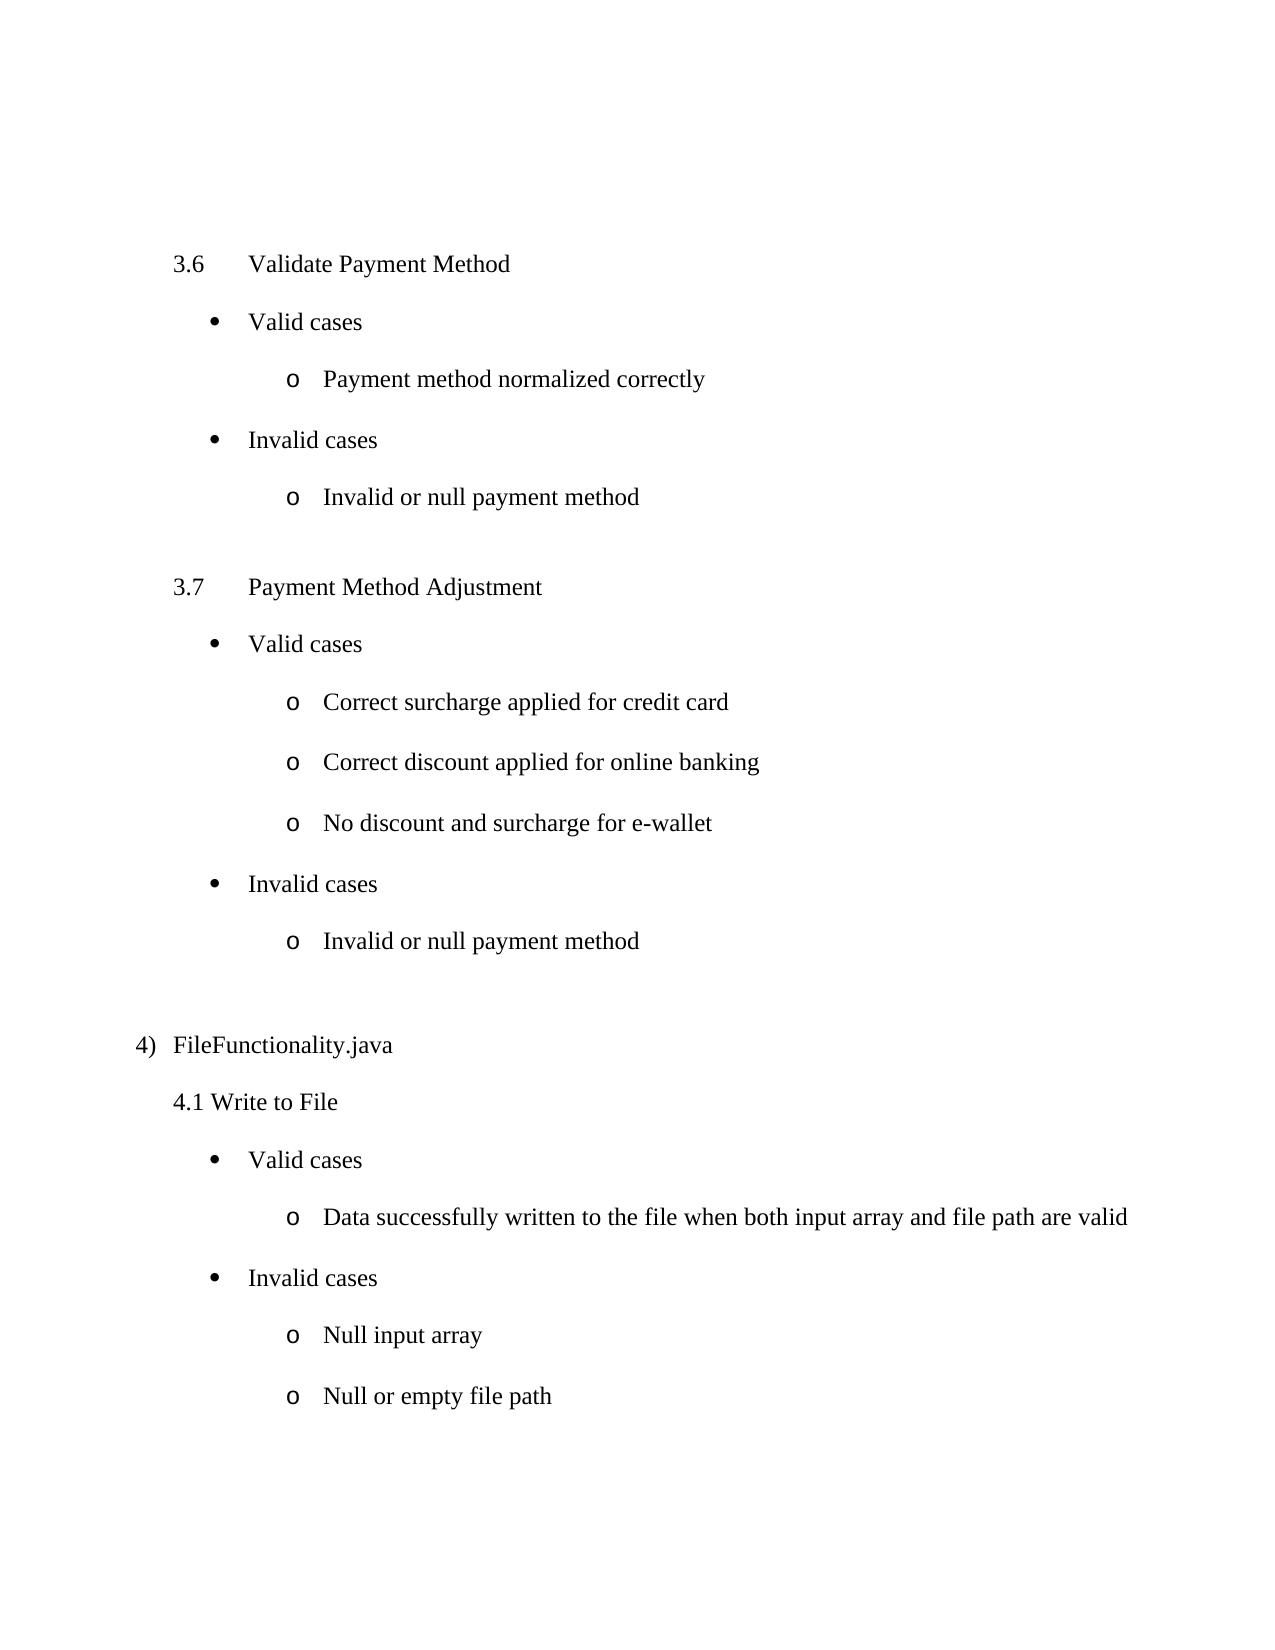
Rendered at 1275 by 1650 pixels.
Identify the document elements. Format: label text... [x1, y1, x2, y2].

list Data successfully written to the file when both input array and file path are valid [285, 1202, 1148, 1233]
list 4.1 Write to File [173, 1087, 1148, 1116]
list Invalid or null payment method [285, 482, 1148, 513]
list Payment method normalized correctly [285, 364, 1148, 395]
list Invalid cases [210, 869, 1148, 897]
list Null or empty file path [285, 1381, 1148, 1412]
text 3.7 Payment Method Adjustment [173, 572, 1148, 601]
list Null input array [285, 1321, 1148, 1351]
list FileFunctionality.java [135, 1030, 1148, 1059]
list No discount and surcharge for e-wallet [285, 808, 1148, 839]
list Valid cases [210, 1145, 1148, 1174]
list Invalid cases [210, 425, 1148, 454]
list Correct discount applied for online banking [285, 747, 1148, 778]
list Correct surcharge applied for credit card [285, 687, 1148, 718]
text 3.6 Validate Payment Method [173, 249, 1148, 278]
list Invalid or null payment method [285, 926, 1148, 957]
list Valid cases [210, 629, 1148, 658]
list Valid cases [210, 307, 1148, 336]
list Invalid cases [210, 1263, 1148, 1292]
